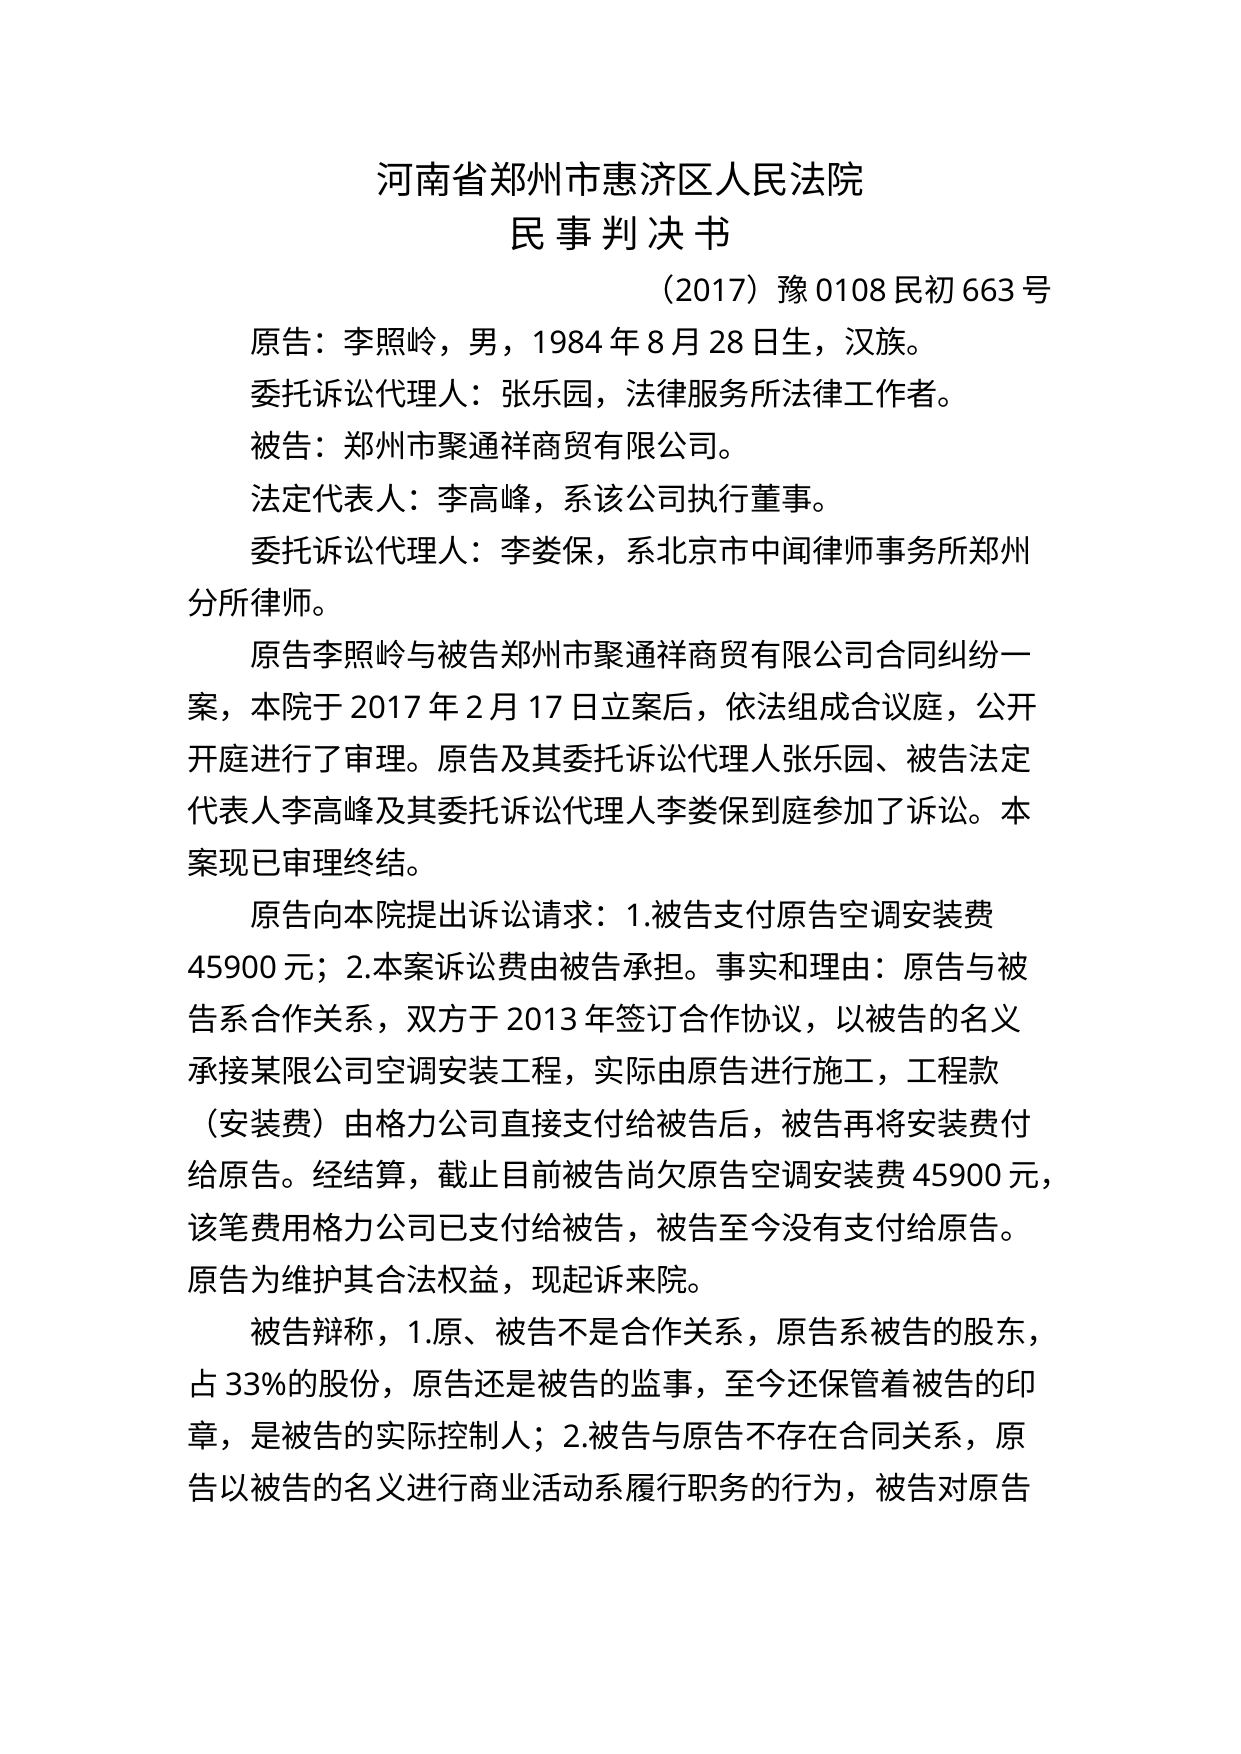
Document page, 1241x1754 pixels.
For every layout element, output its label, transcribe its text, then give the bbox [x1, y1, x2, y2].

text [187, 1300, 1053, 1508]
text 原告：李照岭，男，1984年8月28日生，汉族。 [187, 311, 1053, 363]
text （2017）豫0108民初663号 [187, 258, 1053, 311]
text 原告李照岭与被告郑州市聚通祥商贸有限公司合同纠纷一案，本院于2017年2月17日立案后，依法组成合议庭，公开开庭进行了审理。原告及其委托诉讼代理人张乐园、被告法定代表人李高峰及其委托诉讼代理人李娄保到庭参加了诉讼。本案现已审理终结。 [187, 623, 1053, 883]
text 被告：郑州市聚通祥商贸有限公司。 [187, 415, 1053, 467]
text 委托诉讼代理人：李娄保，系北京市中闻律师事务所郑州分所律师。 [187, 519, 1053, 623]
text 河南省郑州市惠济区人民法院 [187, 150, 1053, 204]
text 委托诉讼代理人：张乐园，法律服务所法律工作者。 [187, 363, 1053, 415]
text 原告向本院提出诉讼请求：1.被告支付原告空调安装费45900元；2.本案诉讼费由被告承担。事实和理由：原告与被告系合作关系，双方于2013年签订合作协议，以被告的名义承接某限公司空调安装工程，实际由原告进行施工，工程款（安装费）由格力公司直接支付给被告后，被告再将安装费付给原告。经结算，截止目前被告尚欠原告空调安装费45900元，该笔费用格力公司已支付给被告，被告至今没有支付给原告。原告为维护其合法权益，现起诉来院。 [187, 883, 1053, 1300]
text 民 事 判 决 书 [187, 204, 1053, 258]
text 法定代表人：李高峰，系该公司执行董事。 [187, 467, 1053, 519]
